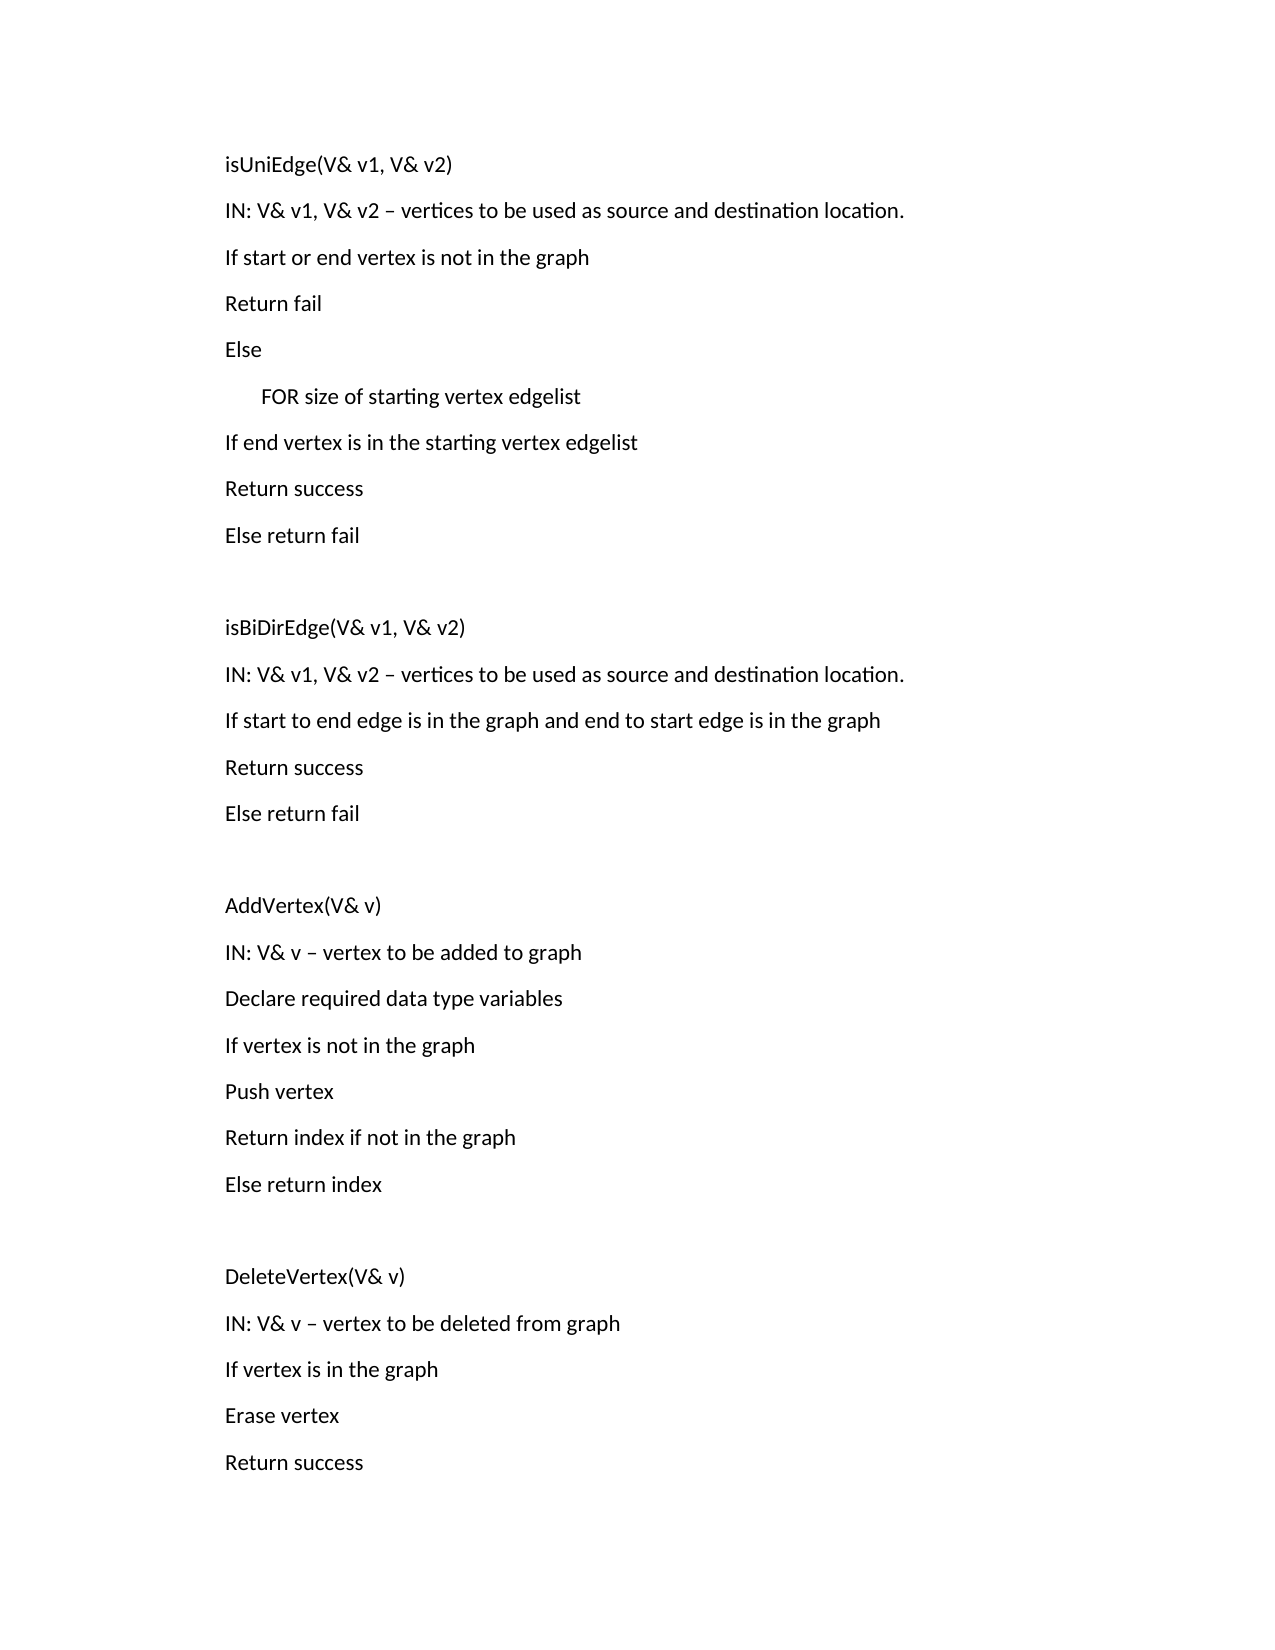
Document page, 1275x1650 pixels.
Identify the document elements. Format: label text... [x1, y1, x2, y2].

text IN: V& v – vertex to be added to graph [225, 938, 1125, 966]
text Erase vertex [225, 1402, 1125, 1429]
text IN: V& v1, V& v2 – vertices to be used as source and destination location. [225, 196, 1125, 224]
text Return success [225, 1448, 1125, 1476]
text isBiDirEdge(V& v1, V& v2) [225, 613, 1125, 642]
text If end vertex is in the starting vertex edgelist [225, 428, 1125, 456]
text Else return index [225, 1170, 1125, 1198]
text IN: V& v1, V& v2 – vertices to be used as source and destination location. [225, 660, 1125, 688]
text Push vertex [225, 1077, 1125, 1105]
text DeleteVertex(V& v) [225, 1262, 1125, 1291]
text Return success [225, 753, 1125, 781]
text Return index if not in the graph [225, 1123, 1125, 1151]
text FOR size of starting vertex edgelist [225, 382, 1125, 410]
text Declare required data type variables [225, 984, 1125, 1012]
text If start or end vertex is not in the graph [225, 243, 1125, 271]
text If start to end edge is in the graph and end to start edge is in the graph [225, 706, 1125, 734]
text Return success [225, 474, 1125, 502]
text Else return fail [225, 799, 1125, 827]
text If vertex is not in the graph [225, 1031, 1125, 1059]
text If vertex is in the graph [225, 1355, 1125, 1383]
text Return fail [225, 289, 1125, 317]
text isUniEdge(V& v1, V& v2) [225, 150, 1125, 178]
text Else return fail [225, 521, 1125, 549]
text AddVertex(V& v) [225, 892, 1125, 920]
text Else [225, 335, 1125, 363]
text IN: V& v – vertex to be deleted from graph [225, 1309, 1125, 1337]
